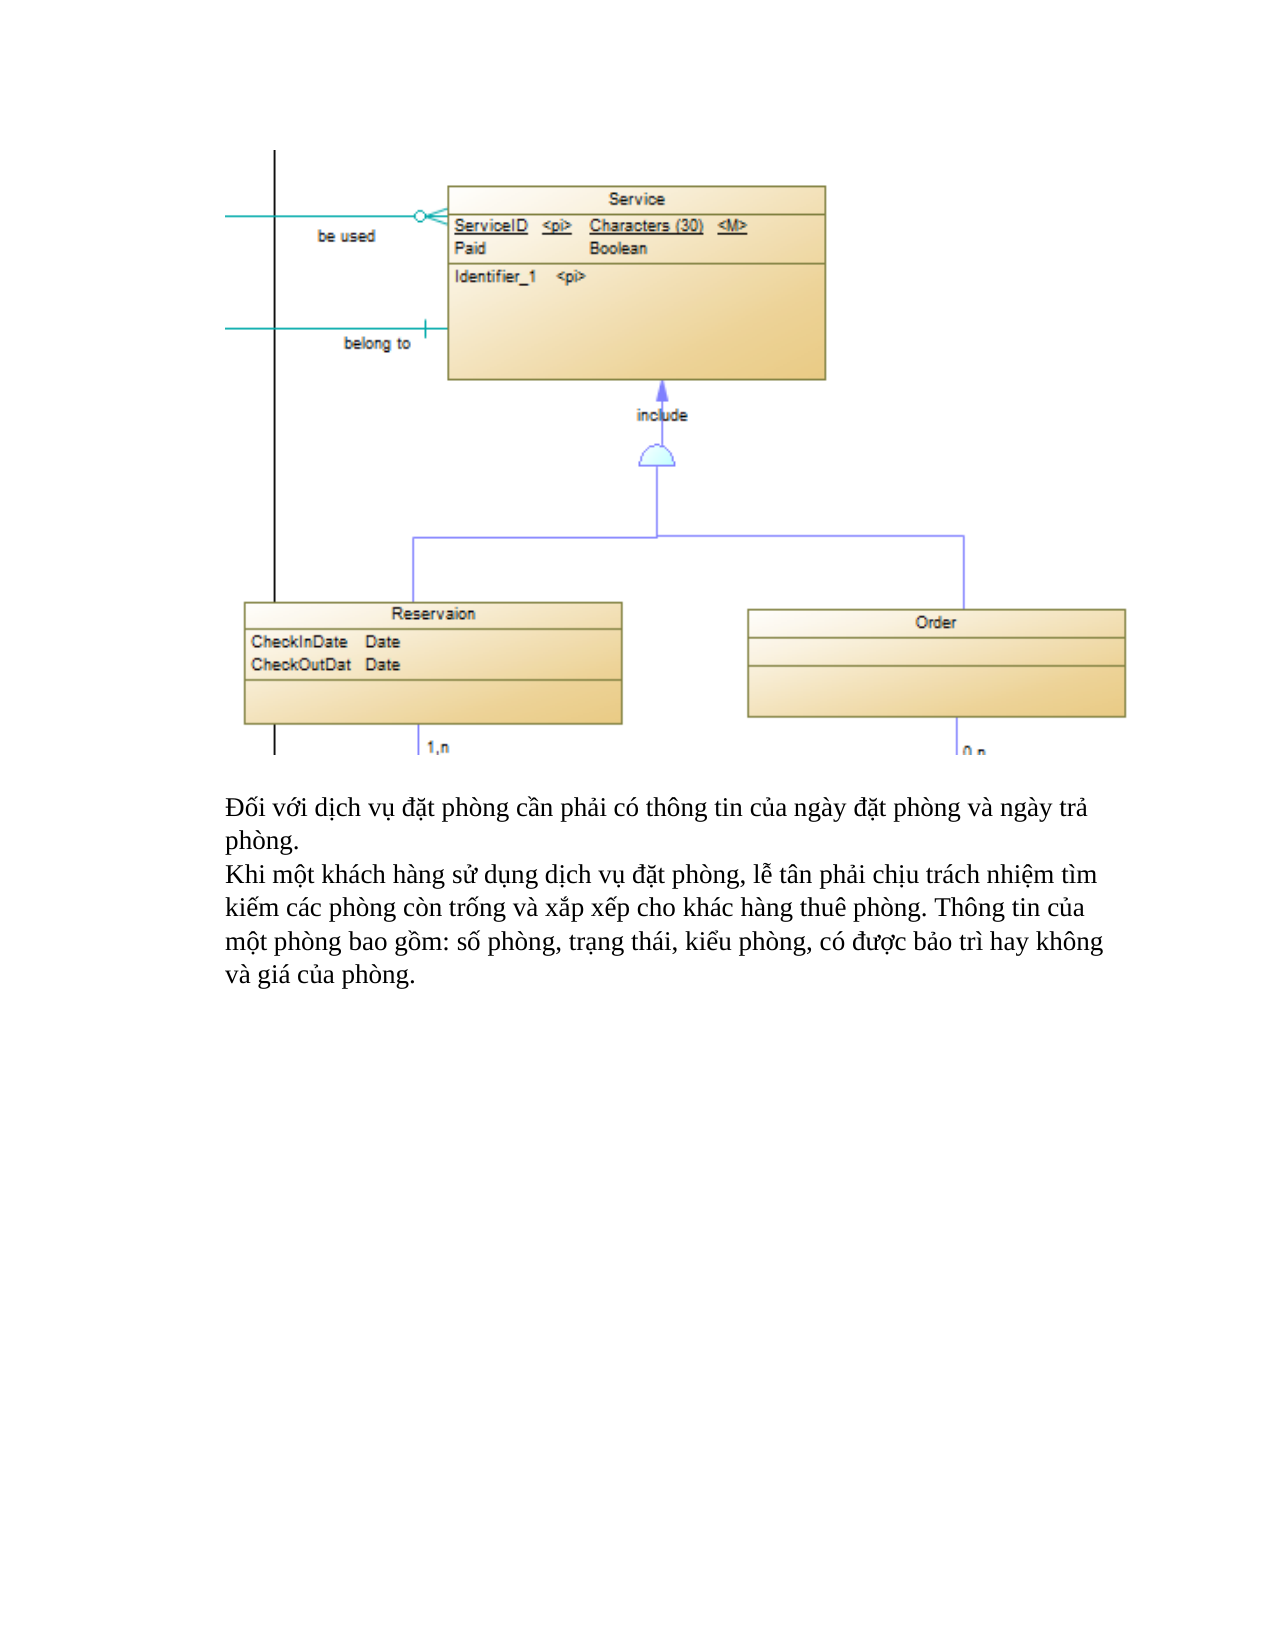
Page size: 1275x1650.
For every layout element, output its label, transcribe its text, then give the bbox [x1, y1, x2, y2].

list Đối với dịch vụ đặt phòng cần phải có thông tin của ngày đặt phòng và ngày trả phòng. [225, 791, 1125, 855]
list Khi một khách hàng sử dụng dịch vụ đặt phòng, lễ tân phải chịu trách nhiệm tìm kiếm các phòng còn trống và xắp xếp cho khác hàng thuê phòng. Thông tin của một phòng bao gồm: số phòng, trạng thái, kiểu phòng, có được bảo trì hay không và giá của phòng. [225, 858, 1125, 989]
picture [225, 150, 1144, 755]
